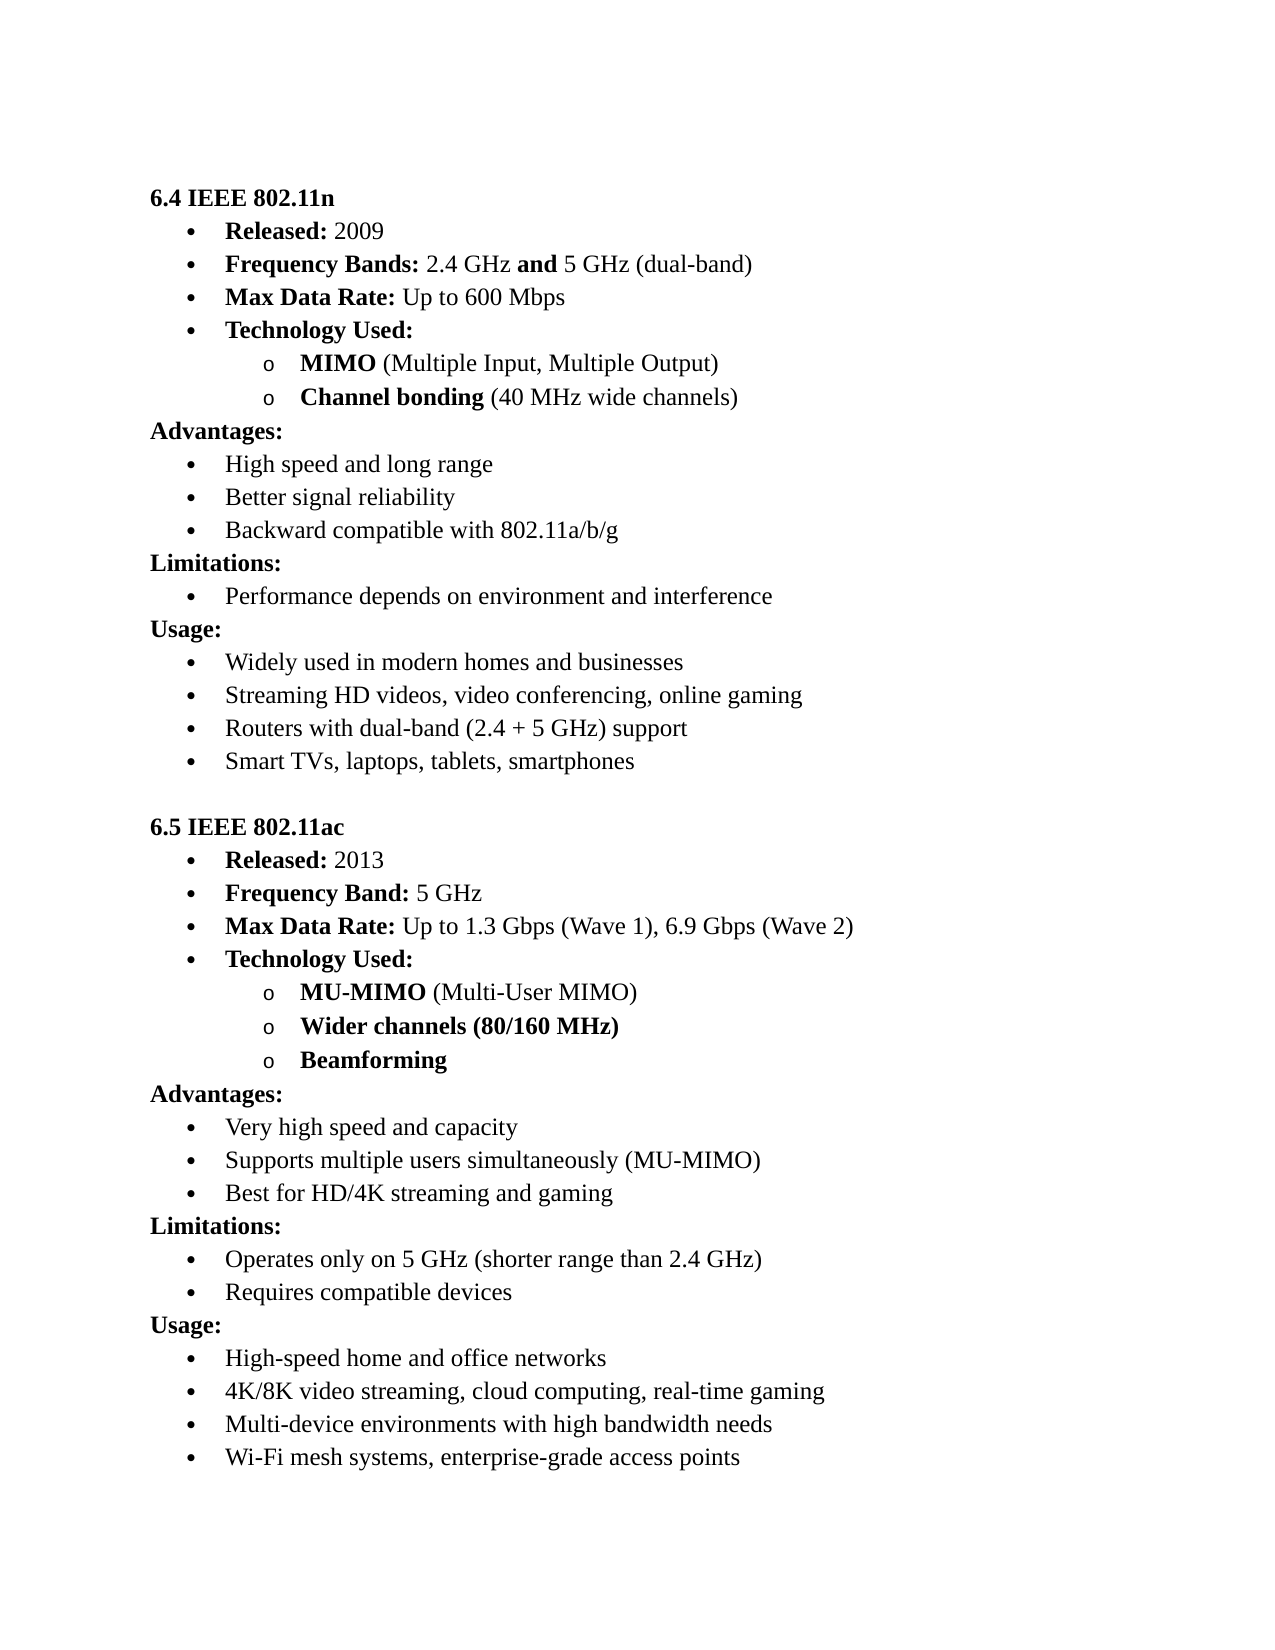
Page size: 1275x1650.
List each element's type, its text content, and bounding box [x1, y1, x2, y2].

list Supports multiple users simultaneously (MU-MIMO) [187, 1145, 1125, 1174]
list Wi-Fi mesh systems, enterprise-grade access points [187, 1442, 1125, 1471]
text 6.4 IEEE 802.11n [150, 183, 1125, 212]
list Max Data Rate: Up to 600 Mbps [187, 282, 1125, 311]
list Requires compatible devices [187, 1277, 1125, 1306]
list Frequency Band: 5 GHz [187, 878, 1125, 907]
list Routers with dual-band (2.4 + 5 GHz) support [187, 713, 1125, 742]
list Max Data Rate: Up to 1.3 Gbps (Wave 1), 6.9 Gbps (Wave 2) [187, 911, 1125, 940]
list Widely used in modern homes and businesses [187, 647, 1125, 676]
list Frequency Bands: 2.4 GHz and 5 GHz (dual-band) [187, 249, 1125, 278]
list Smart TVs, laptops, tablets, smartphones [187, 746, 1125, 775]
list MIMO (Multiple Input, Multiple Output) [262, 348, 1125, 378]
list Very high speed and capacity [187, 1112, 1125, 1141]
list High-speed home and office networks [187, 1343, 1125, 1372]
list MU-MIMO (Multi-User MIMO) [262, 977, 1125, 1007]
text Limitations: [150, 1211, 1125, 1240]
list Released: 2009 [187, 216, 1125, 245]
text Advantages: [150, 1079, 1125, 1108]
list Released: 2013 [187, 845, 1125, 874]
list High speed and long range [187, 449, 1125, 478]
list Beamforming [262, 1045, 1125, 1075]
text Limitations: [150, 548, 1125, 577]
list Best for HD/4K streaming and gaming [187, 1178, 1125, 1207]
list Technology Used: [187, 944, 1125, 973]
list Wider channels (80/160 MHz) [262, 1011, 1125, 1041]
text Advantages: [150, 416, 1125, 445]
list Operates only on 5 GHz (shorter range than 2.4 GHz) [187, 1244, 1125, 1273]
text 6.5 IEEE 802.11ac [150, 812, 1125, 841]
list Multi-device environments with high bandwidth needs [187, 1409, 1125, 1438]
list Backward compatible with 802.11a/b/g [187, 515, 1125, 544]
text Usage: [150, 1310, 1125, 1339]
list Technology Used: [187, 315, 1125, 344]
list Streaming HD videos, video conferencing, online gaming [187, 680, 1125, 709]
list Performance depends on environment and interference [187, 581, 1125, 610]
text Usage: [150, 614, 1125, 643]
list Channel bonding (40 MHz wide channels) [262, 382, 1125, 412]
list Better signal reliability [187, 482, 1125, 511]
list 4K/8K video streaming, cloud computing, real-time gaming [187, 1376, 1125, 1405]
